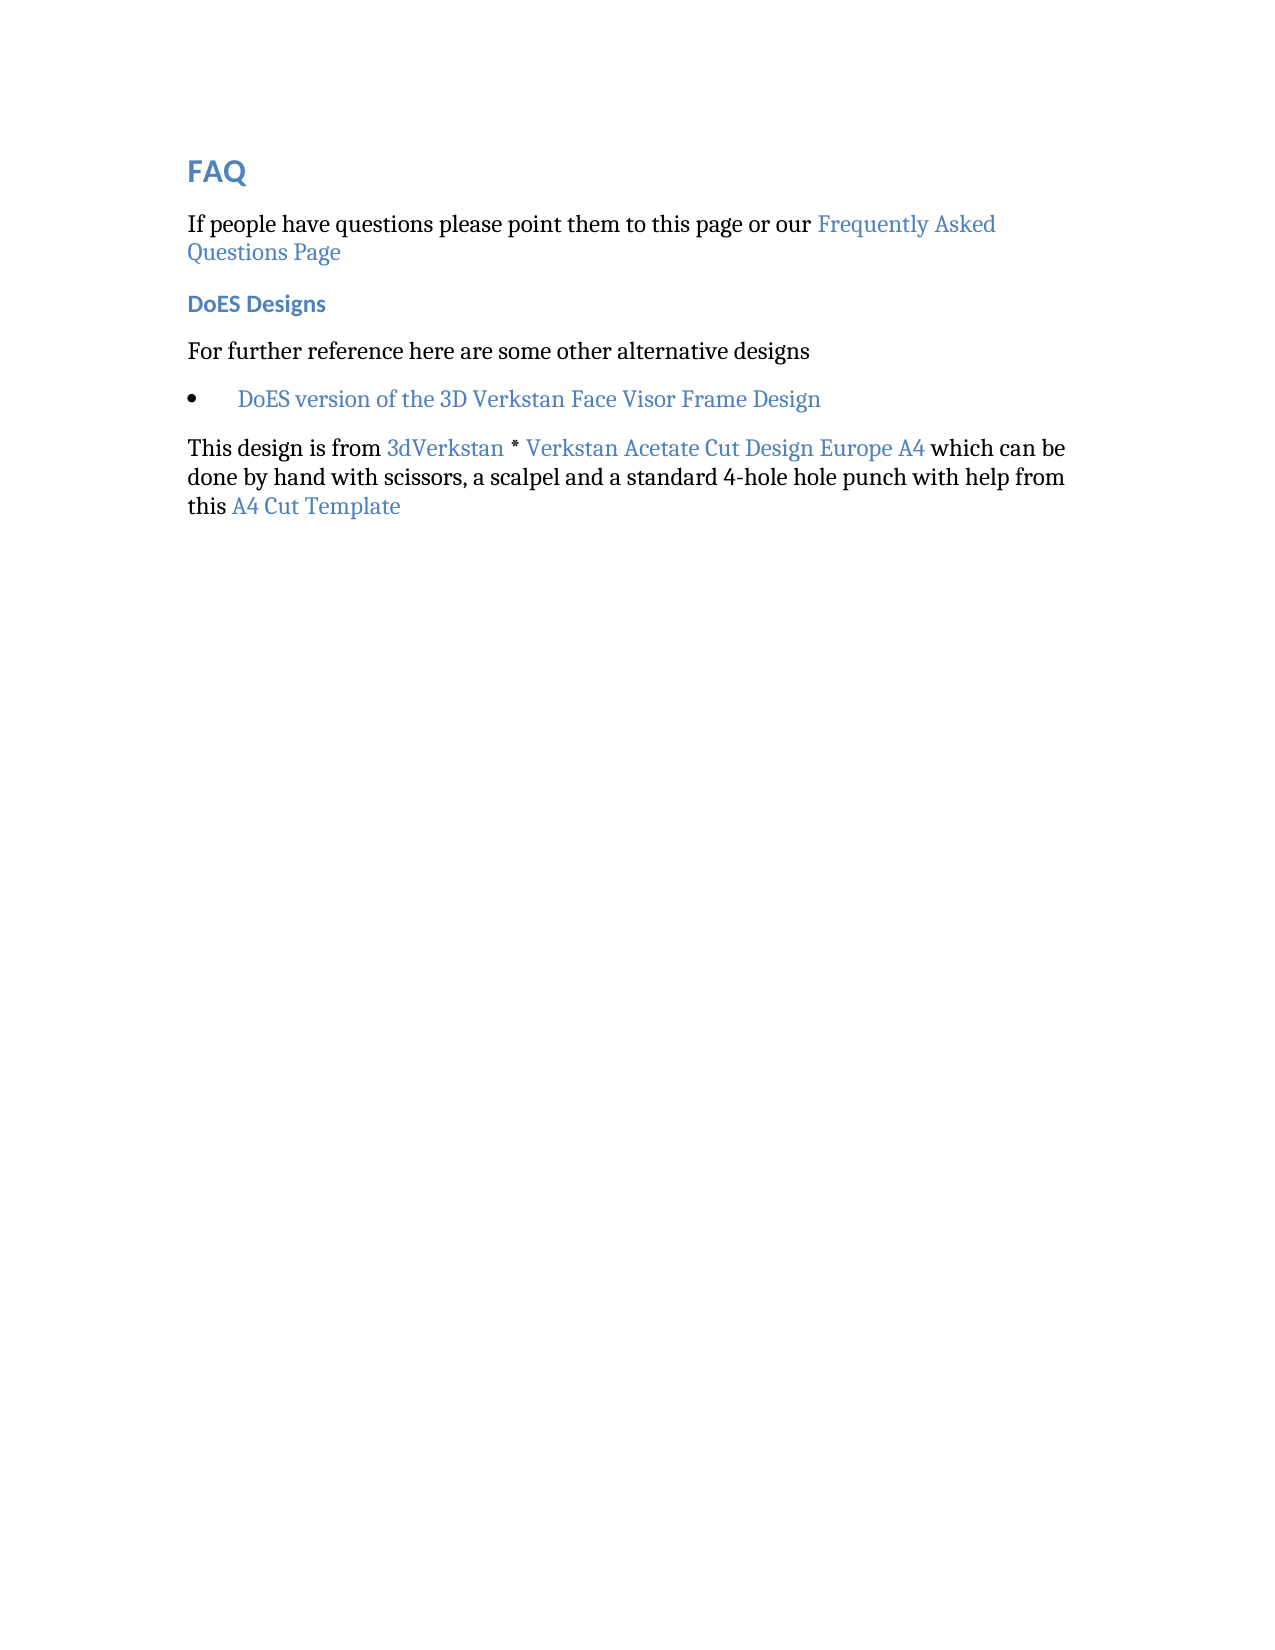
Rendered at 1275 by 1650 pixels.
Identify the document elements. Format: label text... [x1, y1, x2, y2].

text For further reference here are some other alternative designs [187, 337, 1087, 366]
text If people have questions please point them to this page or our Frequently Asked Questions Page [187, 209, 1087, 267]
subtitle FAQ [187, 150, 1087, 191]
list DoES version of the 3D Verkstan Face Visor Frame Design [187, 384, 1087, 413]
subtitle DoES Designs [187, 288, 1087, 318]
text This design is from 3dVerkstan * Verkstan Acetate Cut Design Europe A4 which can be done by hand with scissors, a scalpel and a standard 4-hole hole punch with help from this A4 Cut Template [187, 434, 1087, 520]
